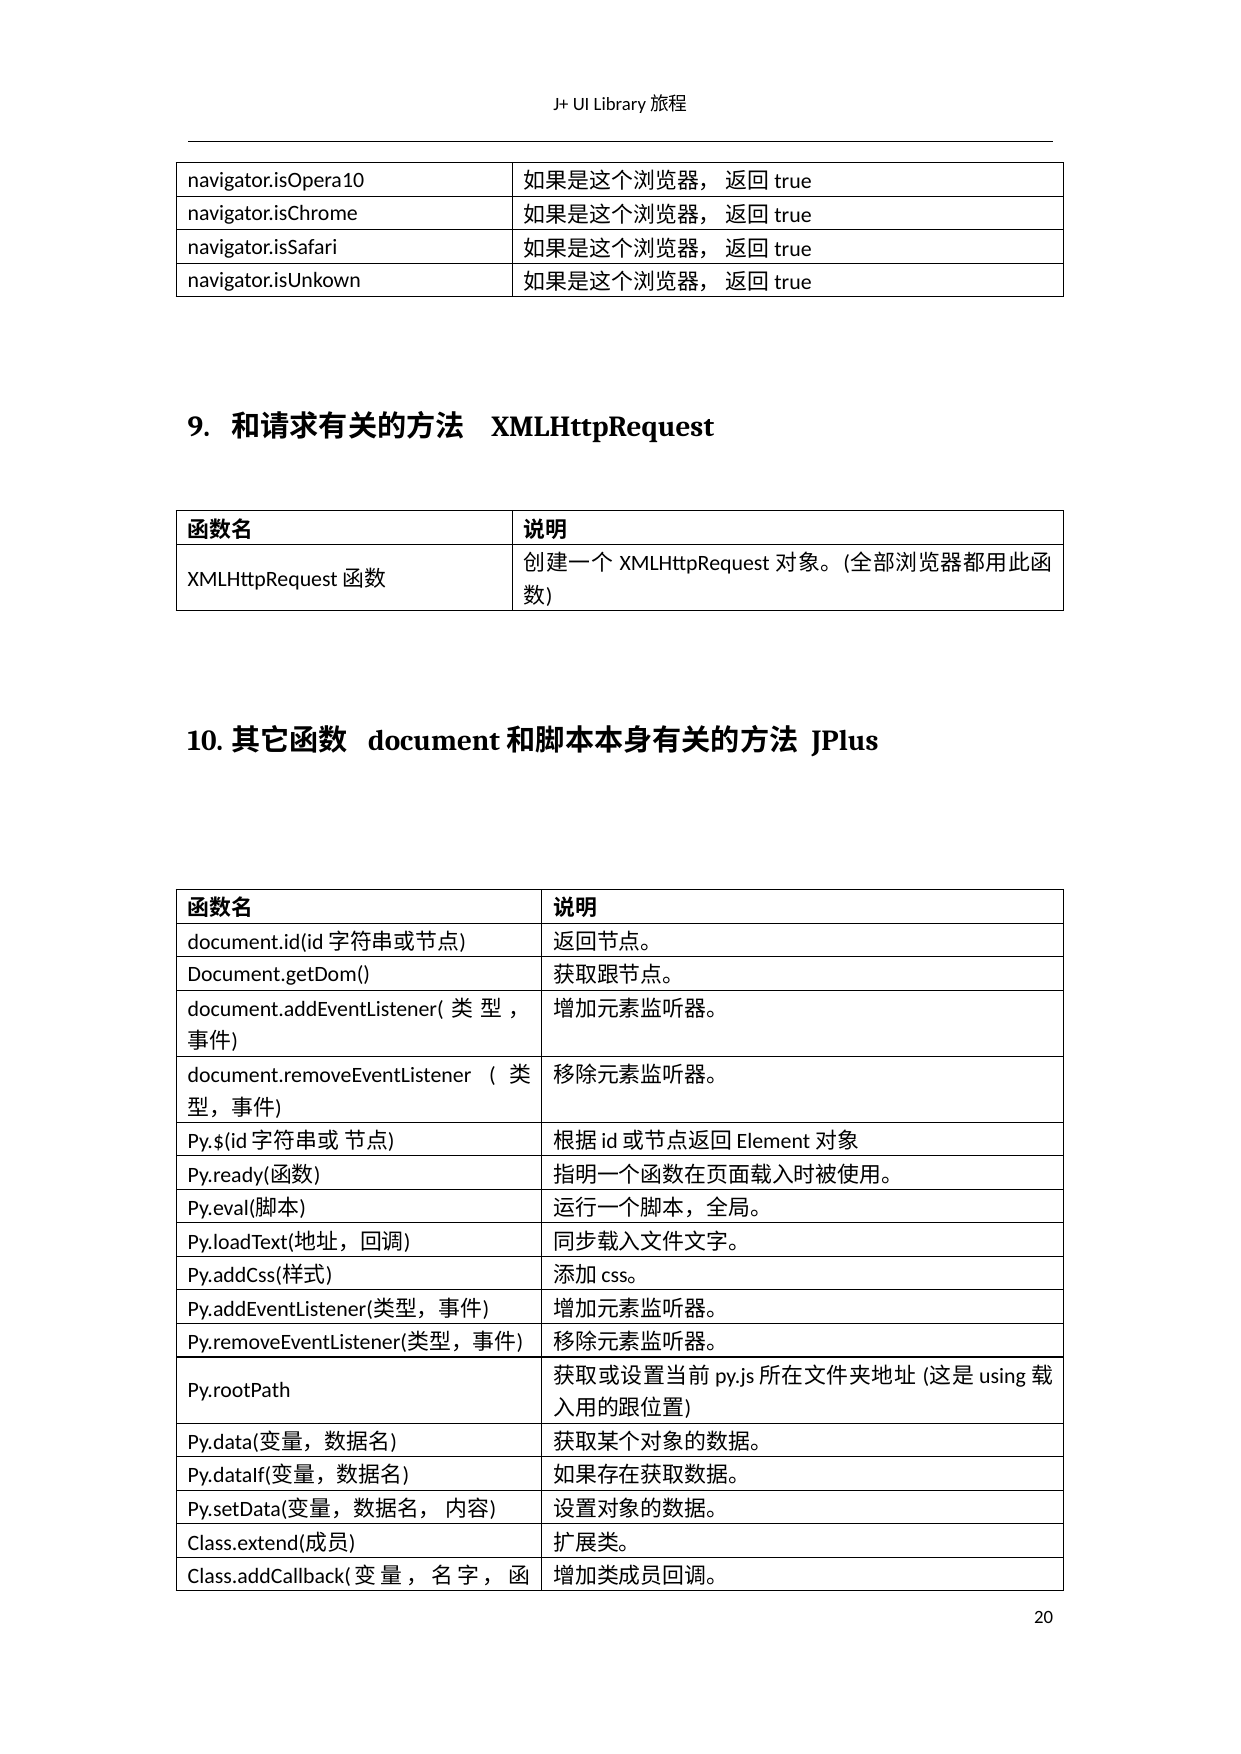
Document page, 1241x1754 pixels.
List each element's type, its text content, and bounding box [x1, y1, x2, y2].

table_cell 如果是这个浏览器， 返回 true [513, 163, 1063, 196]
table_cell 增加类成员回调。 [542, 1558, 1063, 1590]
table_cell 根据id或节点返回 Element 对象 [542, 1123, 1063, 1155]
table_cell document.removeEventListener (类型，事件) [177, 1057, 541, 1122]
table_header 说明 [542, 890, 1063, 922]
table_cell Class.extend(成员) [177, 1524, 541, 1557]
table_cell Py.addCss(样式) [177, 1257, 541, 1289]
table_cell 获取某个对象的数据。 [542, 1424, 1063, 1456]
table_cell Py.data(变量，数据名) [177, 1424, 541, 1456]
table_cell Document.getDom() [177, 957, 541, 989]
table_cell 增加元素监听器。 [542, 1290, 1063, 1323]
table_cell document.addEventListener(类型，事件) [177, 991, 541, 1056]
table_cell 添加css。 [542, 1257, 1063, 1289]
subtitle 和请求有关的方法 XMLHttpRequest [187, 391, 1053, 456]
table_cell Py.loadText(地址，回调) [177, 1223, 541, 1256]
table_cell Py.eval(脚本) [177, 1190, 541, 1222]
table_cell 获取或设置当前py.js所在文件夹地址 (这是using载入用的跟位置) [542, 1358, 1063, 1422]
table_cell XMLHttpRequest 函数 [177, 545, 512, 610]
table_cell navigator.isChrome [177, 197, 512, 229]
table_cell 指明一个函数在页面载入时被使用。 [542, 1156, 1063, 1189]
table_cell 如果是这个浏览器， 返回 true [513, 264, 1063, 296]
table_cell Py.ready(函数) [177, 1156, 541, 1189]
table_cell 如果是这个浏览器， 返回 true [513, 197, 1063, 229]
table_cell 获取跟节点。 [542, 957, 1063, 989]
table_cell Py.addEventListener(类型，事件) [177, 1290, 541, 1323]
table_cell document.id(id字符串或节点) [177, 924, 541, 956]
table_cell Py.$(id字符串或 节点) [177, 1123, 541, 1155]
table_cell 返回节点。 [542, 924, 1063, 956]
table_cell 创建一个 XMLHttpRequest 对象。(全部浏览器都用此函数) [513, 545, 1063, 610]
table_cell navigator.isOpera10 [177, 163, 512, 196]
table_header 函数名 [177, 890, 541, 922]
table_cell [177, 1558, 541, 1590]
table_cell 如果是这个浏览器， 返回 true [513, 230, 1063, 263]
subtitle 其它函数 document 和脚本本身有关的方法 JPlus [187, 705, 1053, 770]
table_cell Py.setData(变量，数据名， 内容) [177, 1491, 541, 1523]
table_cell Py.dataIf(变量，数据名) [177, 1457, 541, 1489]
table_cell 扩展类。 [542, 1524, 1063, 1557]
table_cell Py.removeEventListener(类型，事件) [177, 1324, 541, 1356]
table_cell navigator.isUnkown [177, 264, 512, 296]
table_header 函数名 [177, 511, 512, 544]
table_cell 增加元素监听器。 [542, 991, 1063, 1056]
table_cell navigator.isSafari [177, 230, 512, 263]
table_cell 移除元素监听器。 [542, 1057, 1063, 1122]
table_cell 同步载入文件文字。 [542, 1223, 1063, 1256]
table_cell 运行一个脚本，全局。 [542, 1190, 1063, 1222]
table_cell 移除元素监听器。 [542, 1324, 1063, 1356]
table_cell 如果存在获取数据。 [542, 1457, 1063, 1489]
table_cell 设置对象的数据。 [542, 1491, 1063, 1523]
table_header 说明 [513, 511, 1063, 544]
table_cell Py.rootPath [177, 1358, 541, 1422]
